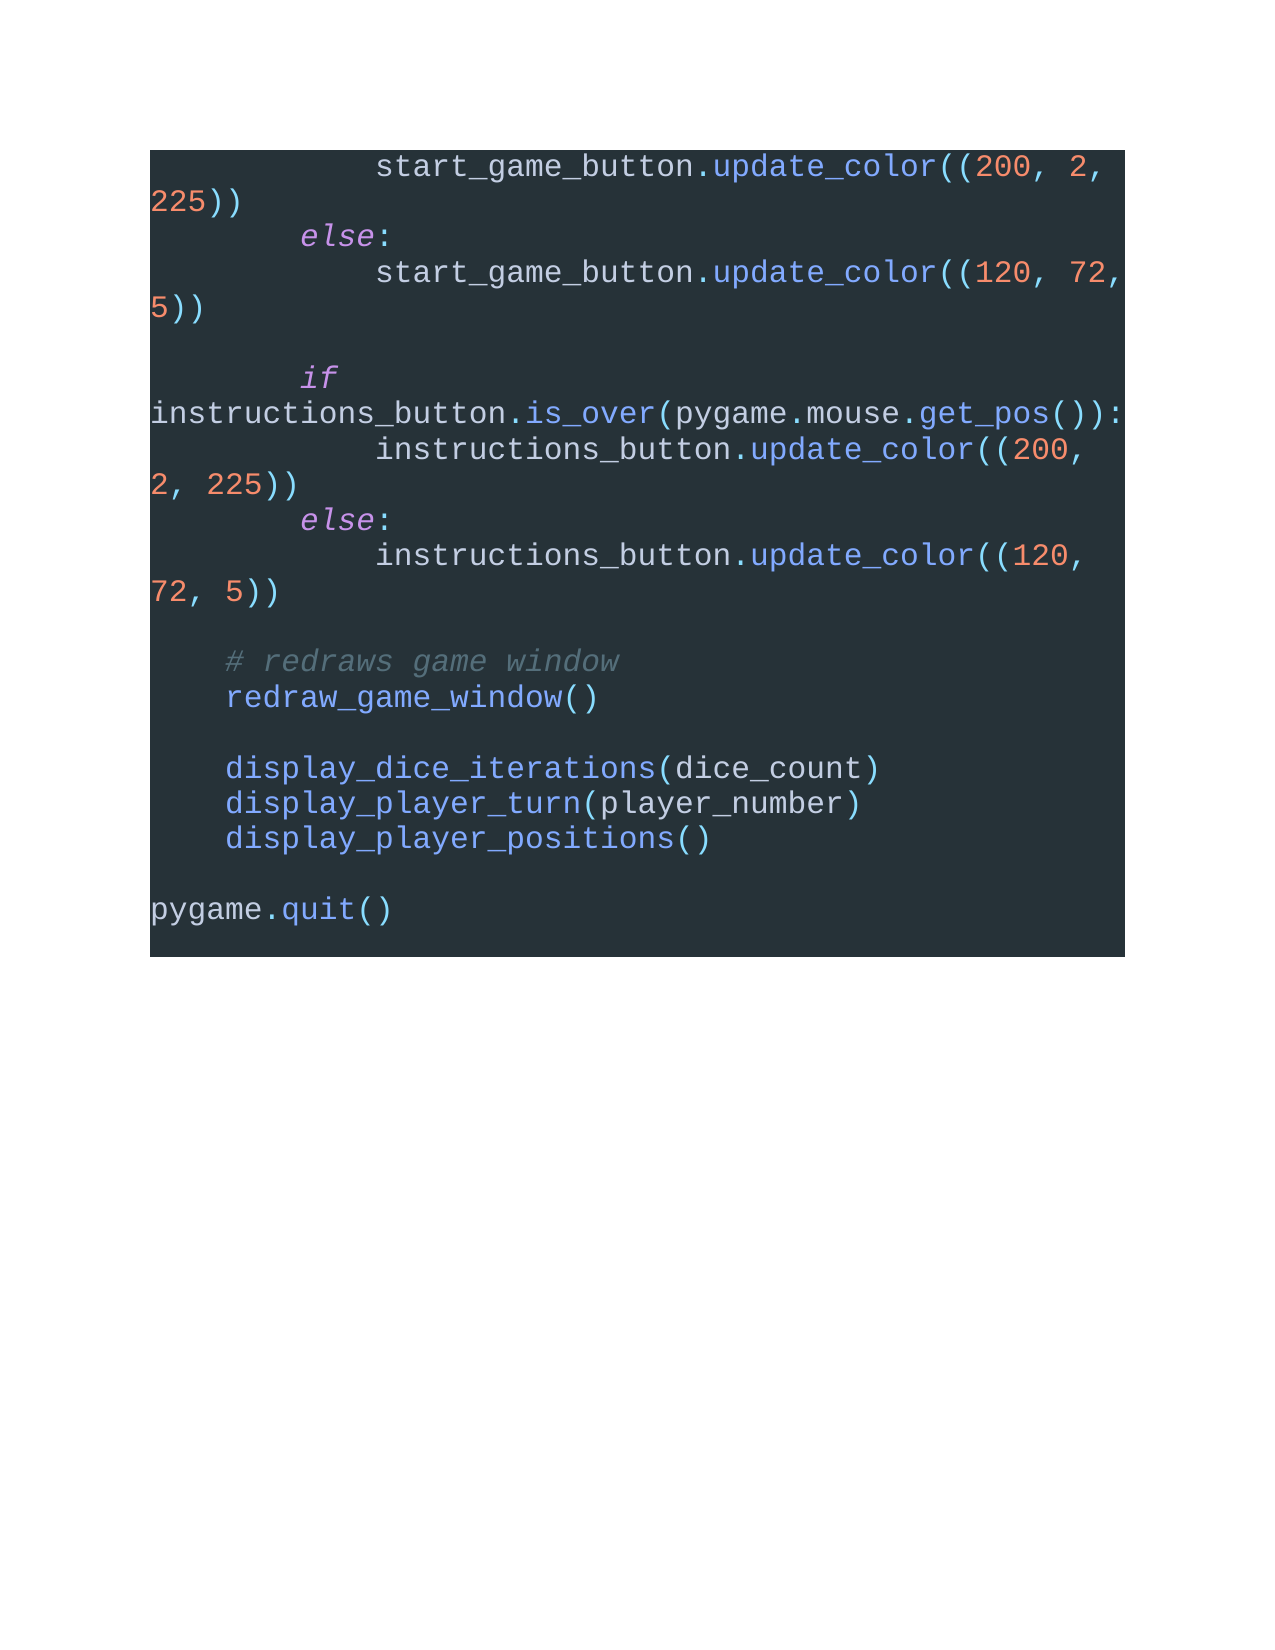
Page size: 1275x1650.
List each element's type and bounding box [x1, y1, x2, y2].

text [150, 150, 1125, 957]
